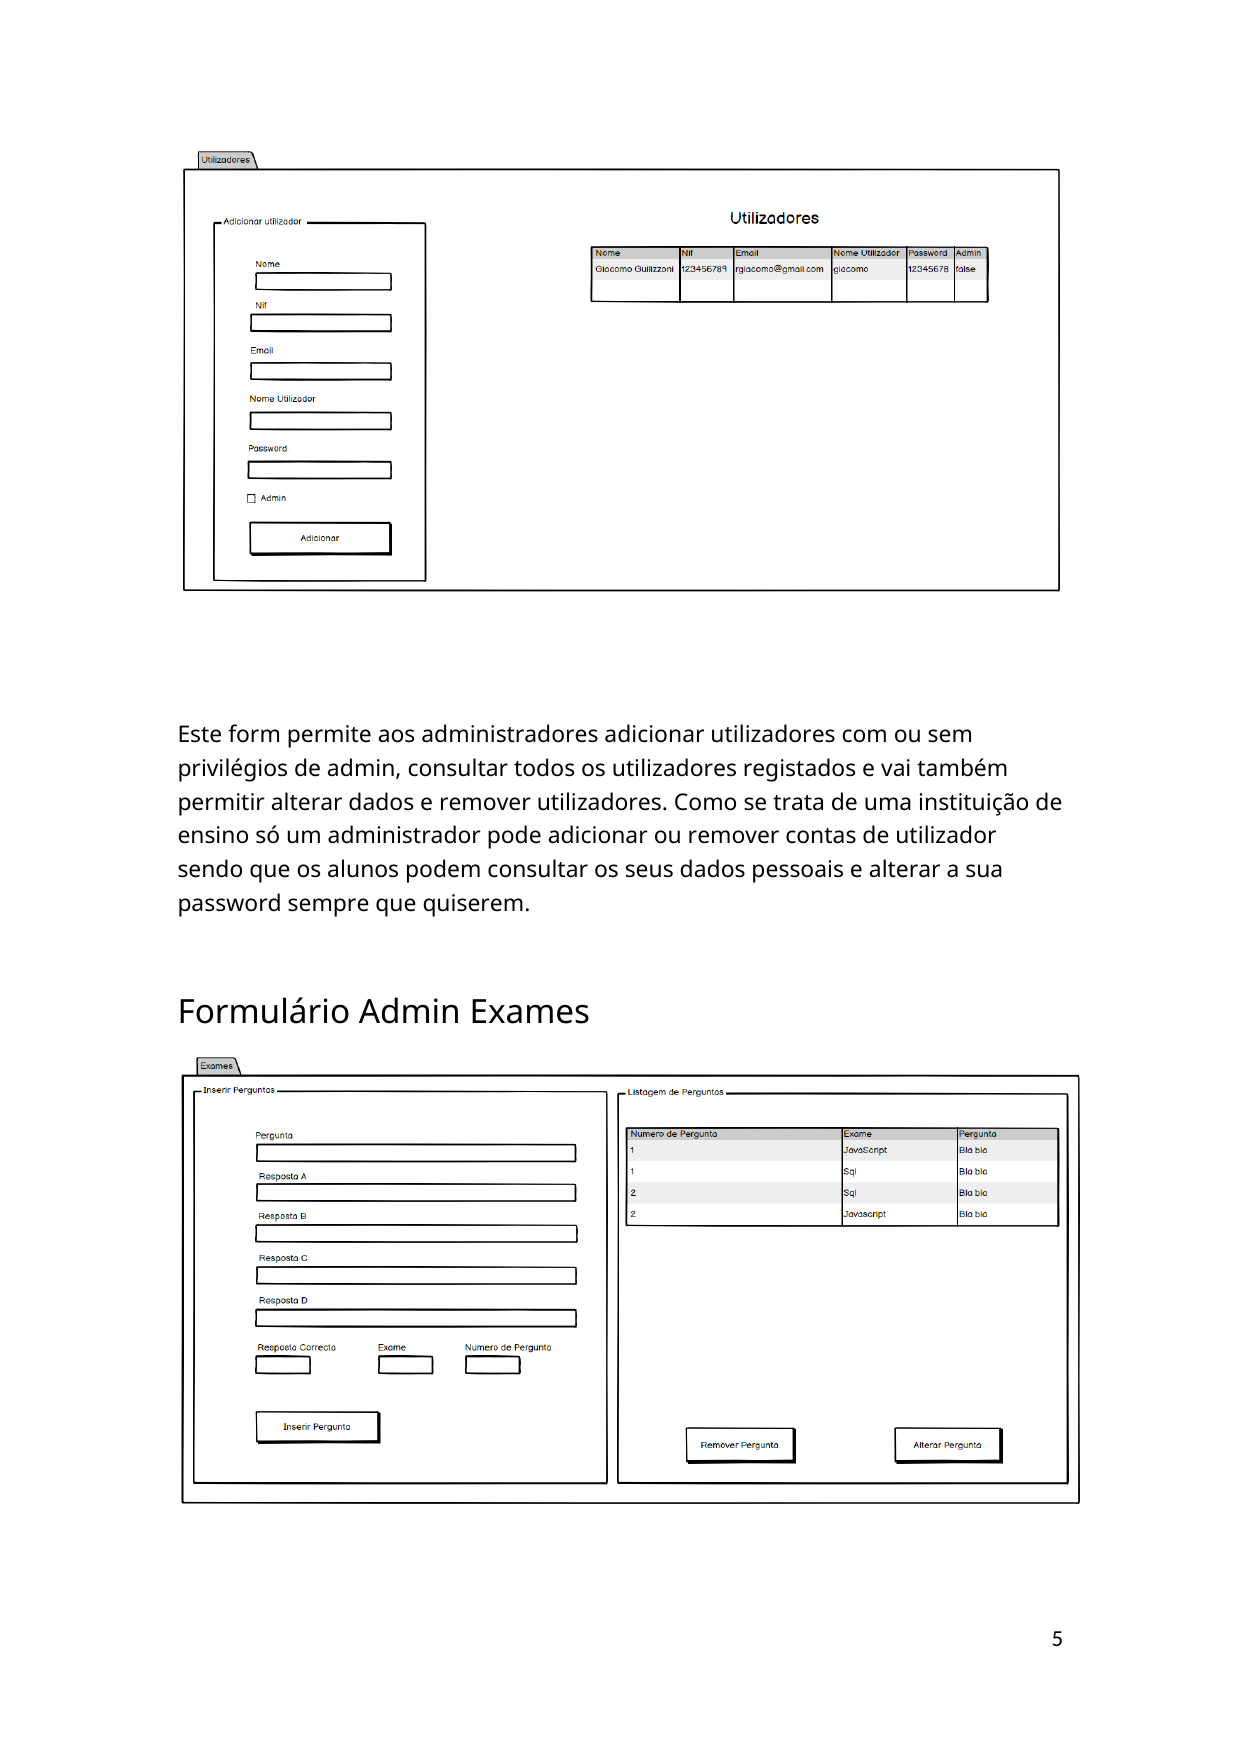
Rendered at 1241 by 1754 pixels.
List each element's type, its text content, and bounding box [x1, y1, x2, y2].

picture [177, 147, 1063, 599]
text Este form permite aos administradores adicionar utilizadores com ou sem privilégios de admin, consultar todos os utilizadores registados e vai também permitir alterar dados e remover utilizadores. Como se trata de uma instituição de ensino só um administrador pode adicionar ou remover contas de utilizador sendo que os alunos podem consultar os seus dados pessoais e alterar a sua password sempre que quiserem. [177, 718, 1063, 918]
text Formulário Admin Exames [177, 988, 1063, 1033]
picture [177, 1053, 1085, 1506]
